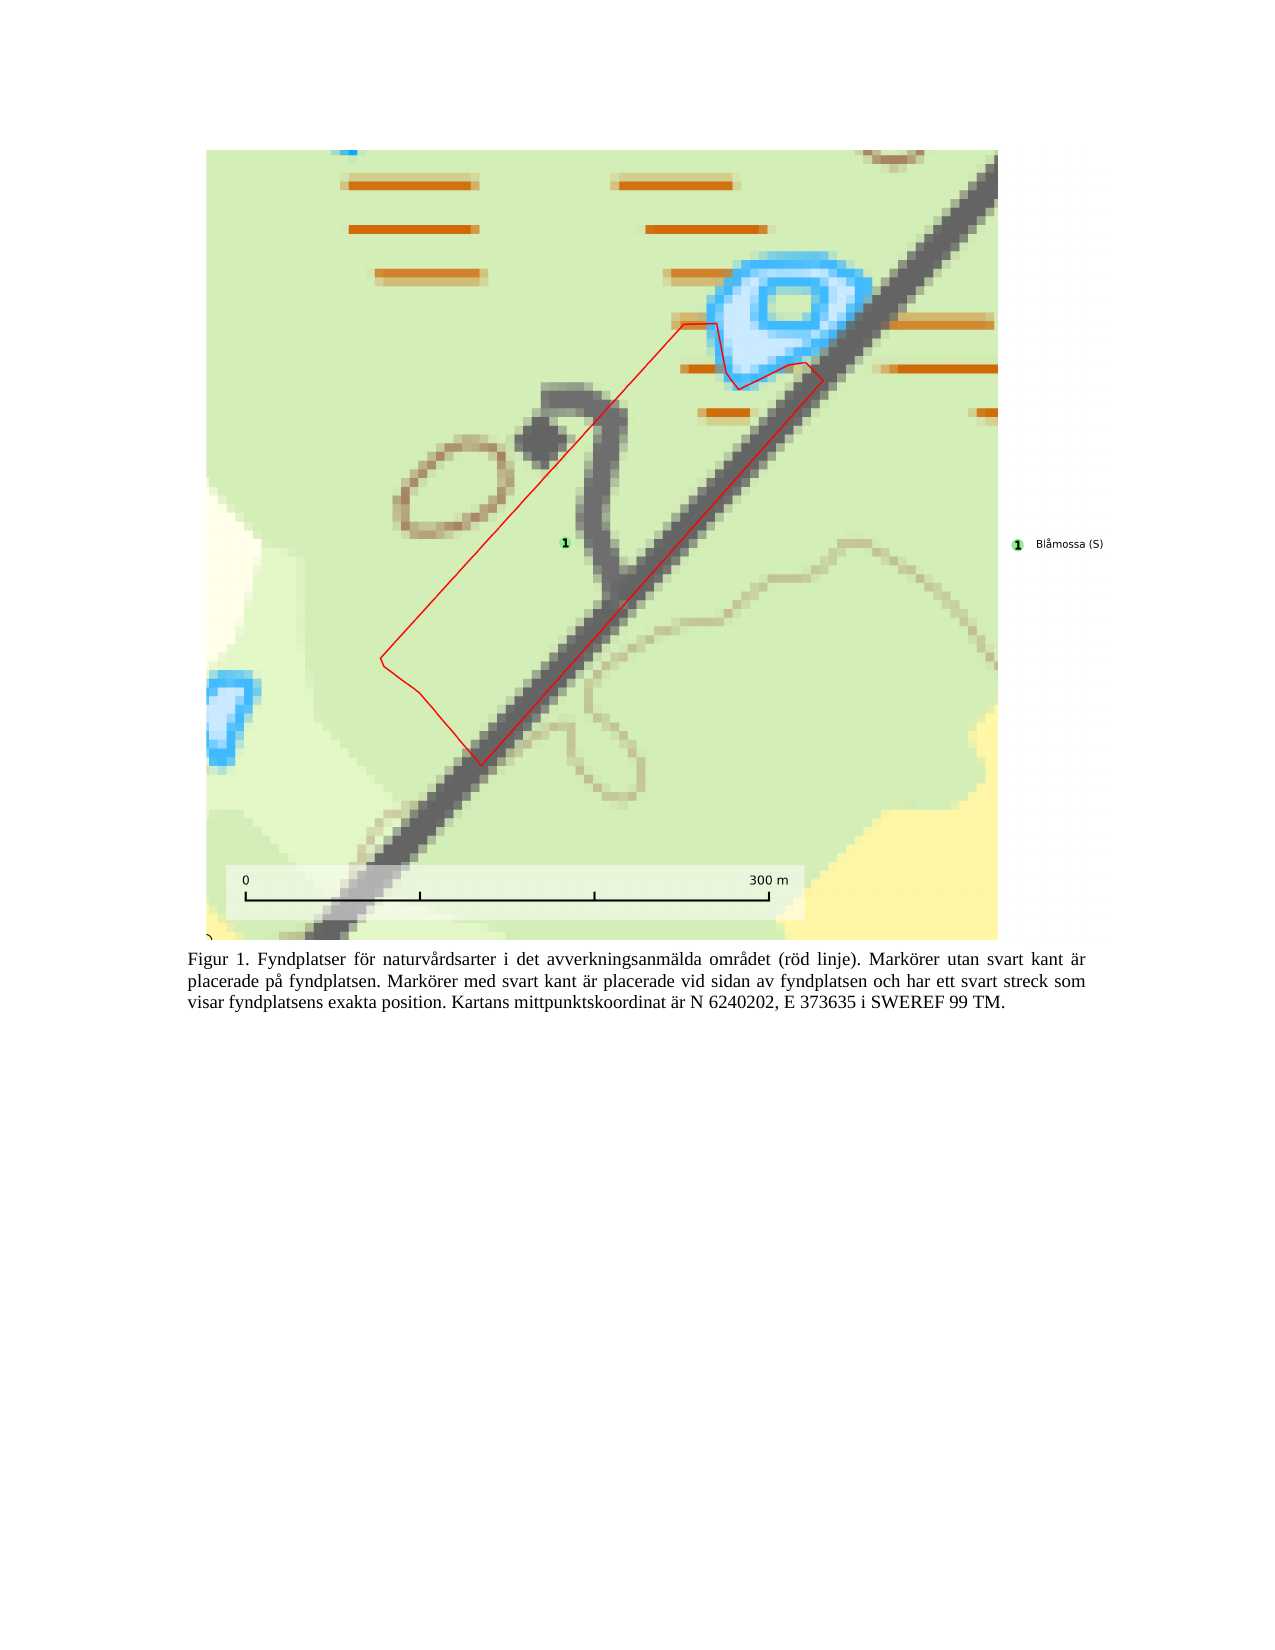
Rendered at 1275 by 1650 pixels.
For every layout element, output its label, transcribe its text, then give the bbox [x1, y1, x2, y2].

picture [206, 150, 1107, 940]
text Figur 1. Fyndplatser för naturvårdsarter i det avverkningsanmälda området (röd linje). Markörer utan svart kant är placerade på fyndplatsen. Markörer med svart kant är placerade vid sidan av fyndplatsen och har ett svart streck som visar fyndplatsens exakta position. Kartans mittpunktskoordinat är N 6240202, E 373635 i SWEREF 99 TM. [187, 948, 1087, 1013]
